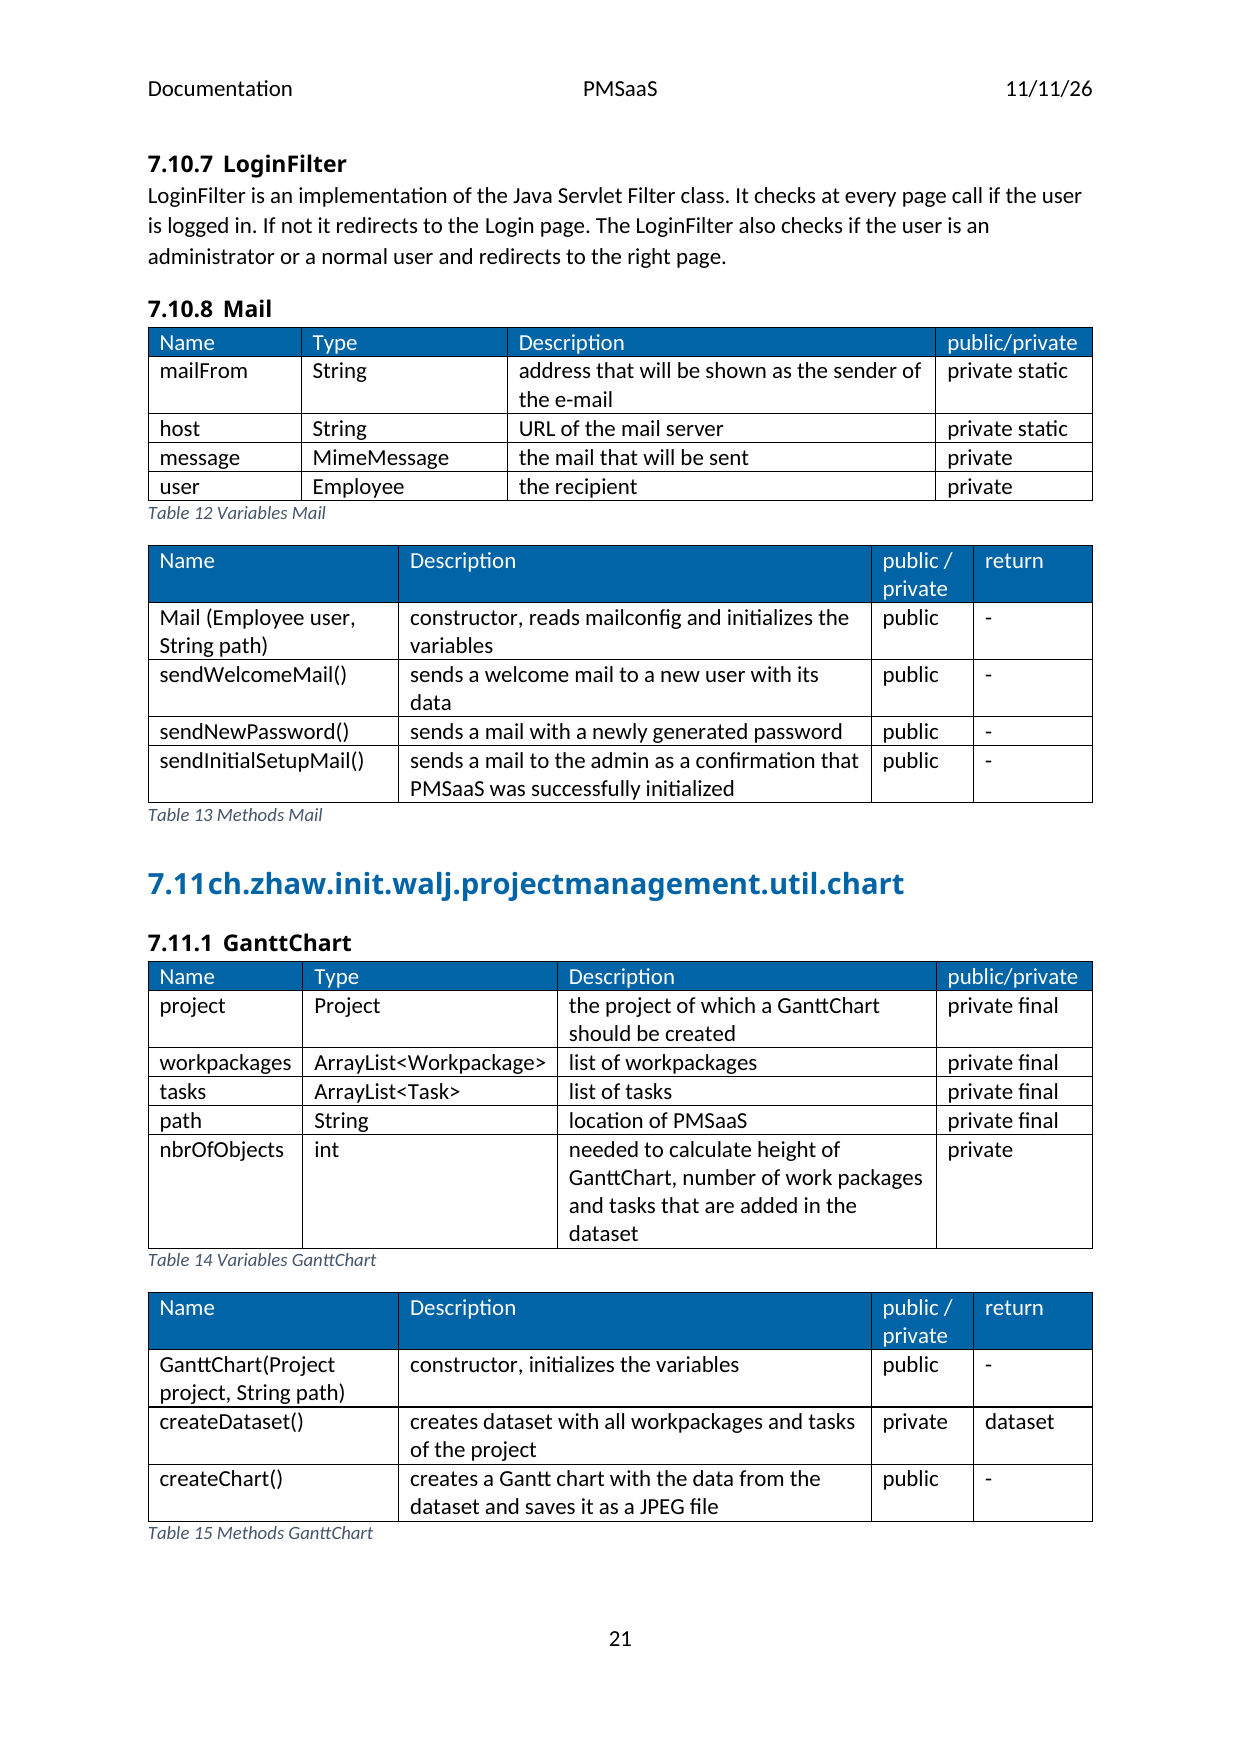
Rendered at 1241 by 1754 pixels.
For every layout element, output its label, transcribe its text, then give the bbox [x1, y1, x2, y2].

table_cell Employee [302, 472, 507, 500]
table_header public/private [936, 328, 1092, 356]
table_cell createDataset() [149, 1408, 398, 1463]
text Table 12 Variables Mail [148, 501, 1093, 524]
text Table 15 Methods GanttChart [148, 1522, 1093, 1544]
table_cell - [974, 746, 1092, 802]
table_cell private [937, 1135, 1092, 1247]
table_cell nbrOfObjects [149, 1135, 302, 1247]
table_cell public [872, 1350, 973, 1406]
table_cell public [872, 717, 973, 745]
table_cell creates dataset with all workpackages and tasks of the project [399, 1408, 871, 1463]
table_header Name [149, 962, 302, 990]
table_cell public [872, 746, 973, 802]
table_cell String [302, 357, 507, 413]
table_cell the mail that will be sent [508, 443, 935, 471]
table_cell URL of the mail server [508, 414, 935, 442]
table_header Type [302, 328, 507, 356]
table_cell sendWelcomeMail() [149, 660, 398, 716]
table_cell public [872, 603, 973, 659]
table_cell project [149, 991, 302, 1047]
table_cell private final [937, 1048, 1092, 1076]
table_cell list of workpackages [558, 1048, 936, 1076]
table_cell private final [937, 991, 1092, 1047]
table_cell address that will be shown as the sender of the e-mail [508, 357, 935, 413]
text Table 14 Variables GanttChart [148, 1249, 1093, 1271]
table_cell path [149, 1106, 302, 1134]
table_cell createChart() [149, 1465, 398, 1521]
table_cell needed to calculate height of GanttChart, number of work packages and tasks that are added in the dataset [558, 1135, 936, 1247]
table_header return [974, 546, 1092, 602]
table_cell creates a Gantt chart with the data from the dataset and saves it as a JPEG file [399, 1465, 871, 1521]
table_header Description [399, 546, 871, 602]
table_cell the project of which a GanttChart should be created [558, 991, 936, 1047]
table_cell - [974, 660, 1092, 716]
table_header public / private [872, 546, 973, 602]
subtitle ch.zhaw.init.walj.projectmanagement.util.chart [148, 863, 1093, 903]
table_cell sendNewPassword() [149, 717, 398, 745]
table_cell user [149, 472, 301, 500]
table_cell tasks [149, 1077, 302, 1105]
table_cell MimeMessage [302, 443, 507, 471]
table_cell constructor, initializes the variables [399, 1350, 871, 1406]
table_header return [974, 1293, 1092, 1349]
table_cell public [872, 1465, 973, 1521]
table_cell ArrayList<Workpackage> [303, 1048, 557, 1076]
table_cell constructor, reads mailconfig and initializes the variables [399, 603, 871, 659]
table_cell private [936, 443, 1092, 471]
table_cell sends a mail to the admin as a confirmation that PMSaaS was successfully initialized [399, 746, 871, 802]
table_cell list of tasks [558, 1077, 936, 1105]
table_header Name [149, 1293, 398, 1349]
table_cell private static [936, 414, 1092, 442]
subtitle Mail [148, 293, 1093, 324]
table_cell - [974, 603, 1092, 659]
table_cell private [872, 1408, 973, 1463]
table_cell the recipient [508, 472, 935, 500]
table_cell sendInitialSetupMail() [149, 746, 398, 802]
table_header Type [303, 962, 557, 990]
subtitle GanttChart [148, 927, 1093, 958]
table_cell int [303, 1135, 557, 1247]
table_cell - [974, 1350, 1092, 1406]
table_cell host [149, 414, 301, 442]
table_cell Project [303, 991, 557, 1047]
table_header Description [399, 1293, 871, 1349]
table_cell private final [937, 1077, 1092, 1105]
table_cell private static [936, 357, 1092, 413]
table_header Name [149, 328, 301, 356]
table_header Description [558, 962, 936, 990]
table_cell String [303, 1106, 557, 1134]
table_header public/private [937, 962, 1092, 990]
table_cell Mail (Employee user, String path) [149, 603, 398, 659]
table_cell public [872, 660, 973, 716]
table_cell - [974, 717, 1092, 745]
table_header Name [149, 546, 398, 602]
table_cell GanttChart(Project project, String path) [149, 1350, 398, 1406]
table_header public / private [872, 1293, 973, 1349]
subtitle LoginFilter [148, 148, 1093, 179]
table_cell location of PMSaaS [558, 1106, 936, 1134]
table_cell private [936, 472, 1092, 500]
table_cell sends a welcome mail to a new user with its data [399, 660, 871, 716]
table_cell ArrayList<Task> [303, 1077, 557, 1105]
table_cell message [149, 443, 301, 471]
text Table 13 Methods Mail [148, 803, 1093, 826]
table_header Description [508, 328, 935, 356]
table_cell String [302, 414, 507, 442]
table_cell dataset [974, 1408, 1092, 1463]
table_cell workpackages [149, 1048, 302, 1076]
table_cell private final [937, 1106, 1092, 1134]
text LoginFilter is an implementation of the Java Servlet Filter class. It checks at every page call if the user is logged in. If not it redirects to the Login page. The LoginFilter also checks if the user is an administrator or a normal user and redirects to the right page. [148, 181, 1093, 270]
table_cell mailFrom [149, 357, 301, 413]
table_cell sends a mail with a newly generated password [399, 717, 871, 745]
table_cell - [974, 1465, 1092, 1521]
